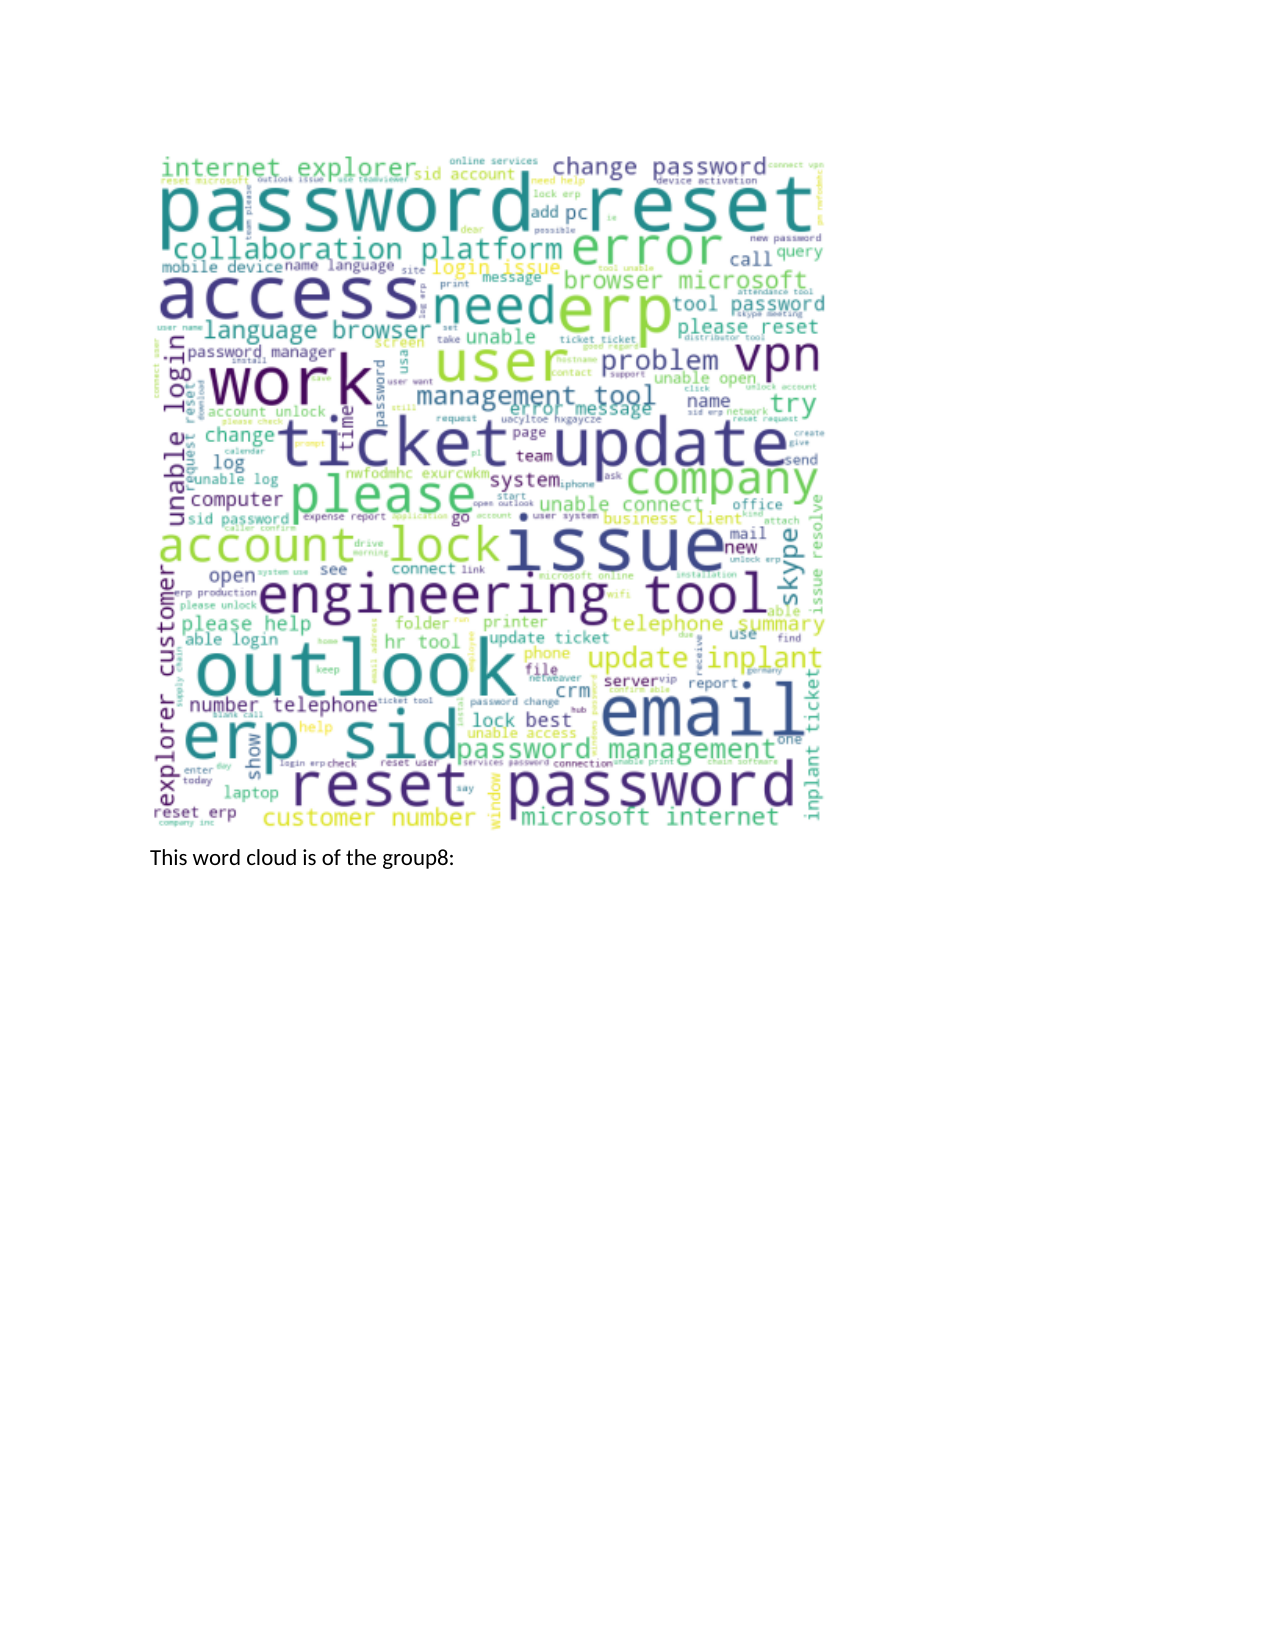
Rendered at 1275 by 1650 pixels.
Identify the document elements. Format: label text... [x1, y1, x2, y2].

text This word cloud is of the group8: [150, 843, 1125, 871]
picture [150, 150, 840, 840]
